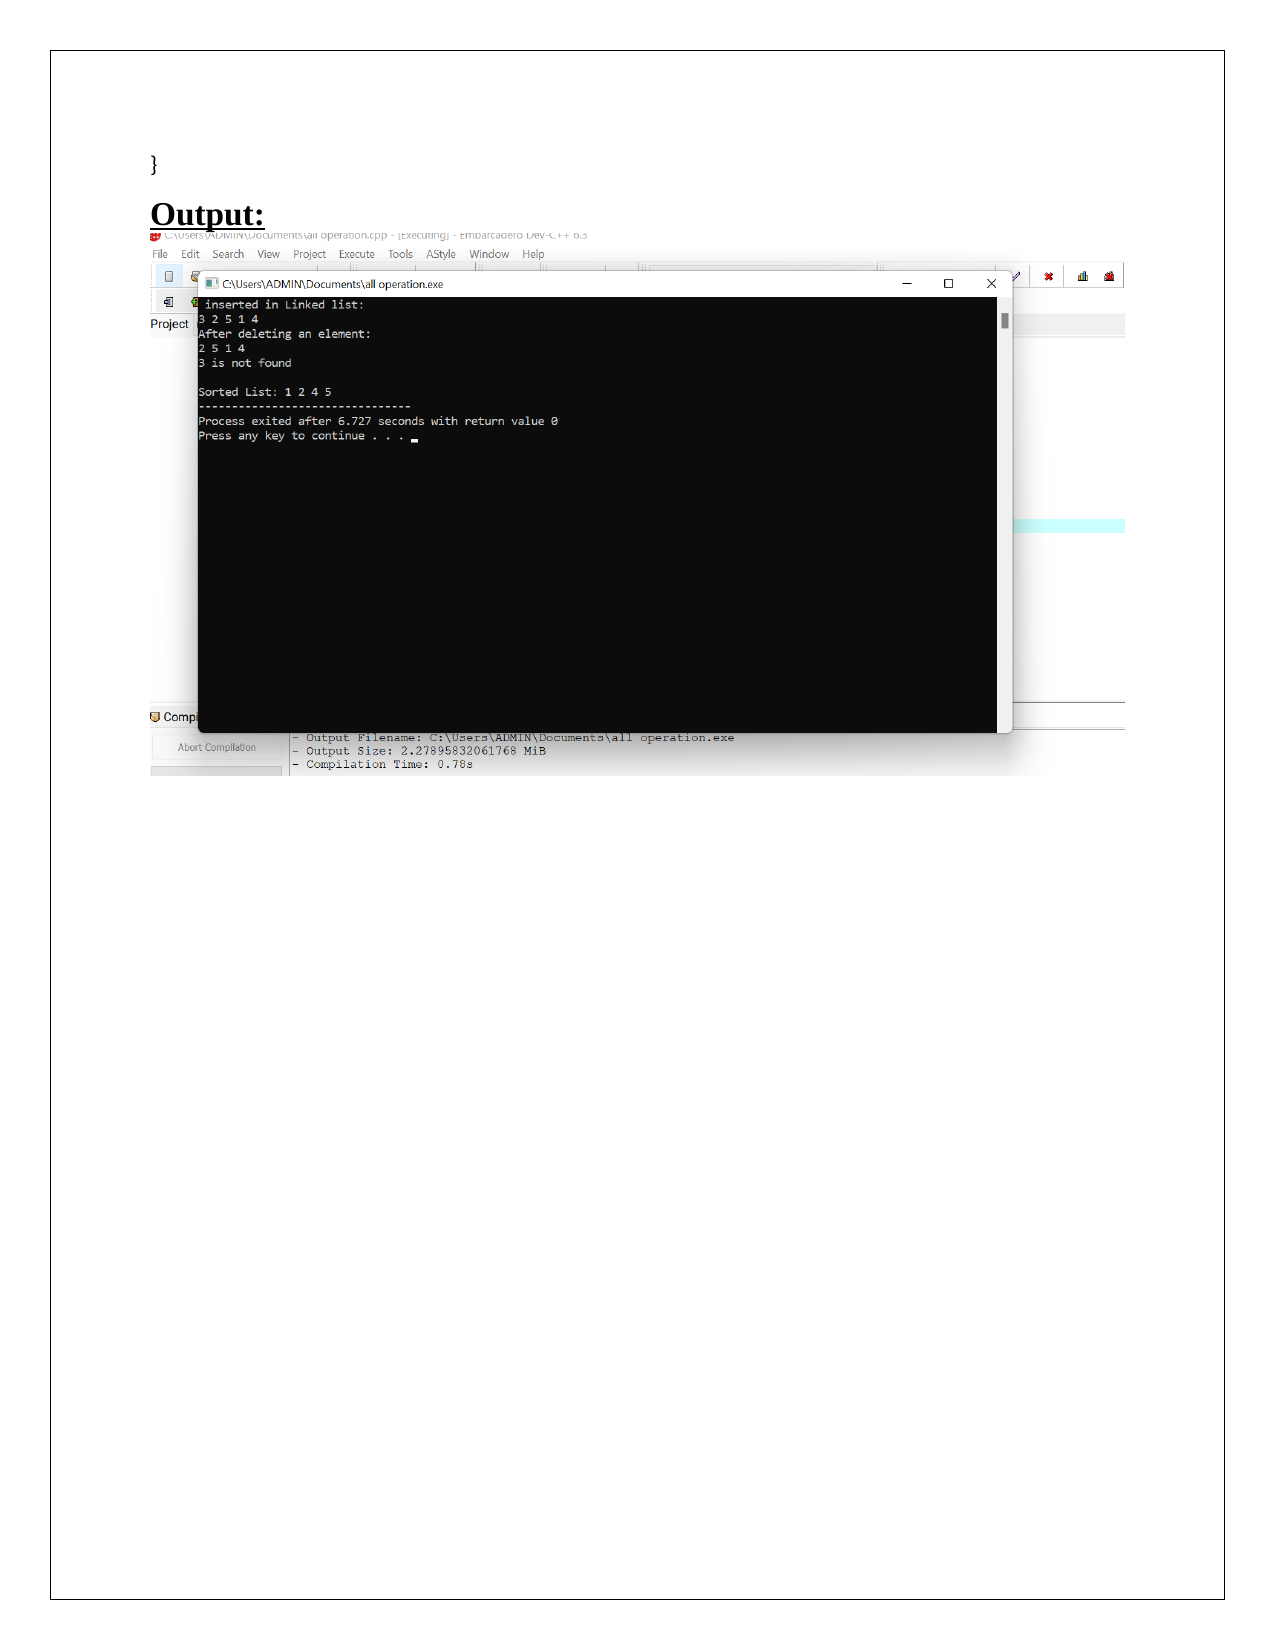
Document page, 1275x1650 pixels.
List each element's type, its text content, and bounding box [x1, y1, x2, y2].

text Output: [150, 195, 1125, 233]
text } [150, 150, 1125, 178]
picture [150, 233, 1125, 776]
